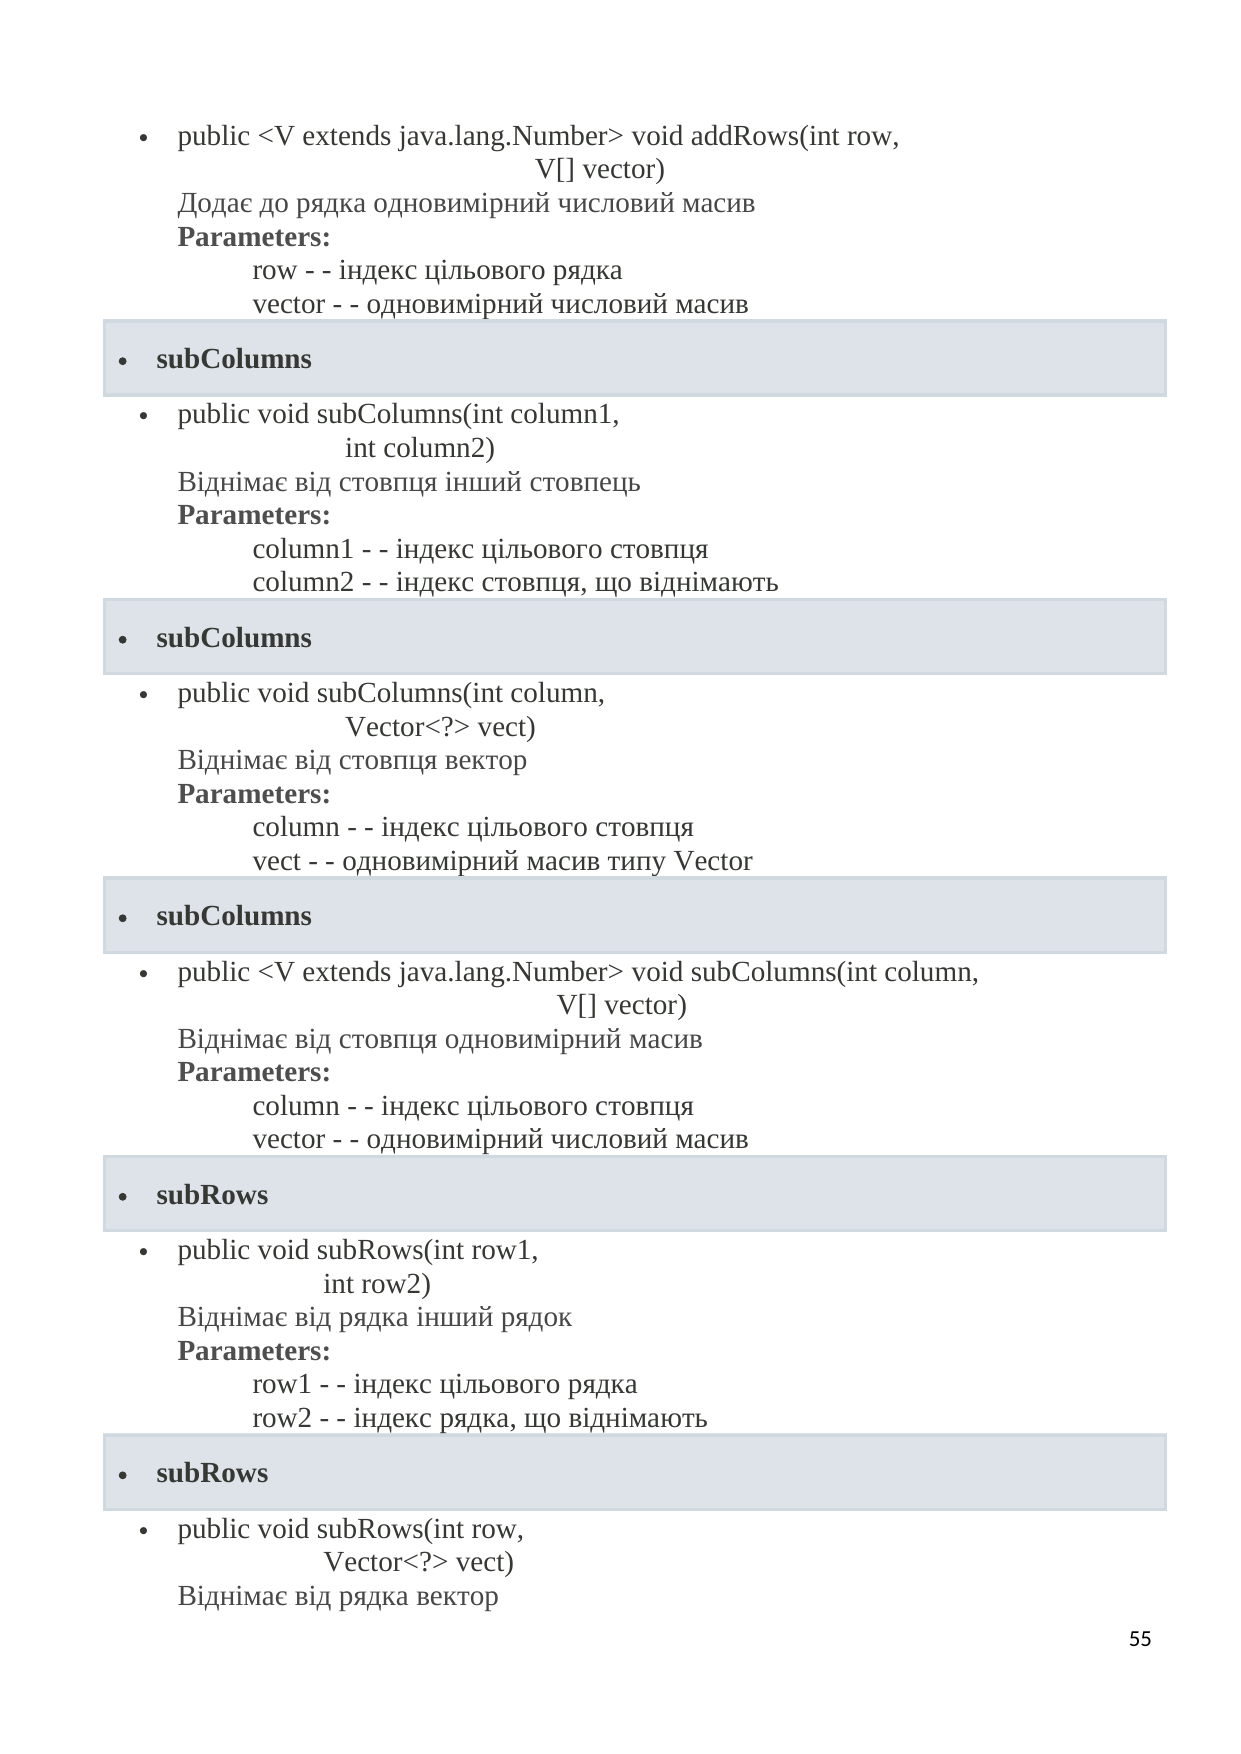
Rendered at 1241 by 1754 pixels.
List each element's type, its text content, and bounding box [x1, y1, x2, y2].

text Віднімає від рядка інший рядок [177, 1299, 1152, 1333]
text vector - - одновимірний числовий масив [252, 1121, 1152, 1155]
text Віднімає від рядка вектор [177, 1578, 1152, 1611]
text V[] vector) [177, 987, 1152, 1021]
list public void subRows(int row, [140, 1511, 1152, 1544]
text column1 - - індекс цільового стовпця [252, 531, 1152, 564]
text vector - - одновимірний числовий масив [252, 286, 1152, 319]
text Віднімає від стовпця інший стовпець [177, 464, 1152, 497]
list subRows [106, 1158, 1164, 1229]
list public void subColumns(int column, [140, 675, 1152, 709]
list public void subColumns(int column1, [140, 397, 1152, 430]
text column2 - - індекс стовпця, що віднімають [252, 564, 1152, 598]
text column - - індекс цільового стовпця [252, 809, 1152, 843]
text Parameters: [177, 1054, 1152, 1088]
text row1 - - індекс цільового рядка [252, 1366, 1152, 1400]
text int column2) [177, 430, 1152, 464]
list public <V extends java.lang.Number> void subColumns(int column, [140, 954, 1152, 987]
text Parameters: [177, 776, 1152, 809]
text int row2) [177, 1266, 1152, 1299]
text Віднімає від стовпця одновимірний масив [177, 1021, 1152, 1054]
text Parameters: [177, 1333, 1152, 1366]
text row2 - - індекс рядка, що віднімають [252, 1400, 1152, 1433]
text V[] vector) [177, 152, 1152, 185]
text Vector<?> vect) [177, 1544, 1152, 1578]
list subRows [106, 1437, 1164, 1508]
text row - - індекс цільового рядка [252, 252, 1152, 286]
text Parameters: [177, 497, 1152, 531]
list subColumns [106, 601, 1164, 672]
list subColumns [106, 323, 1164, 393]
text Віднімає від стовпця вектор [177, 742, 1152, 776]
text Додає до рядка одновимірний числовий масив [177, 185, 1152, 219]
text vect - - одновимірний масив типу Vector [252, 843, 1152, 876]
list subColumns [106, 880, 1164, 951]
text Parameters: [177, 219, 1152, 252]
list public void subRows(int row1, [140, 1232, 1152, 1266]
text Vector<?> vect) [177, 709, 1152, 742]
text column - - індекс цільового стовпця [252, 1088, 1152, 1121]
list public <V extends java.lang.Number> void addRows(int row, [140, 118, 1152, 152]
